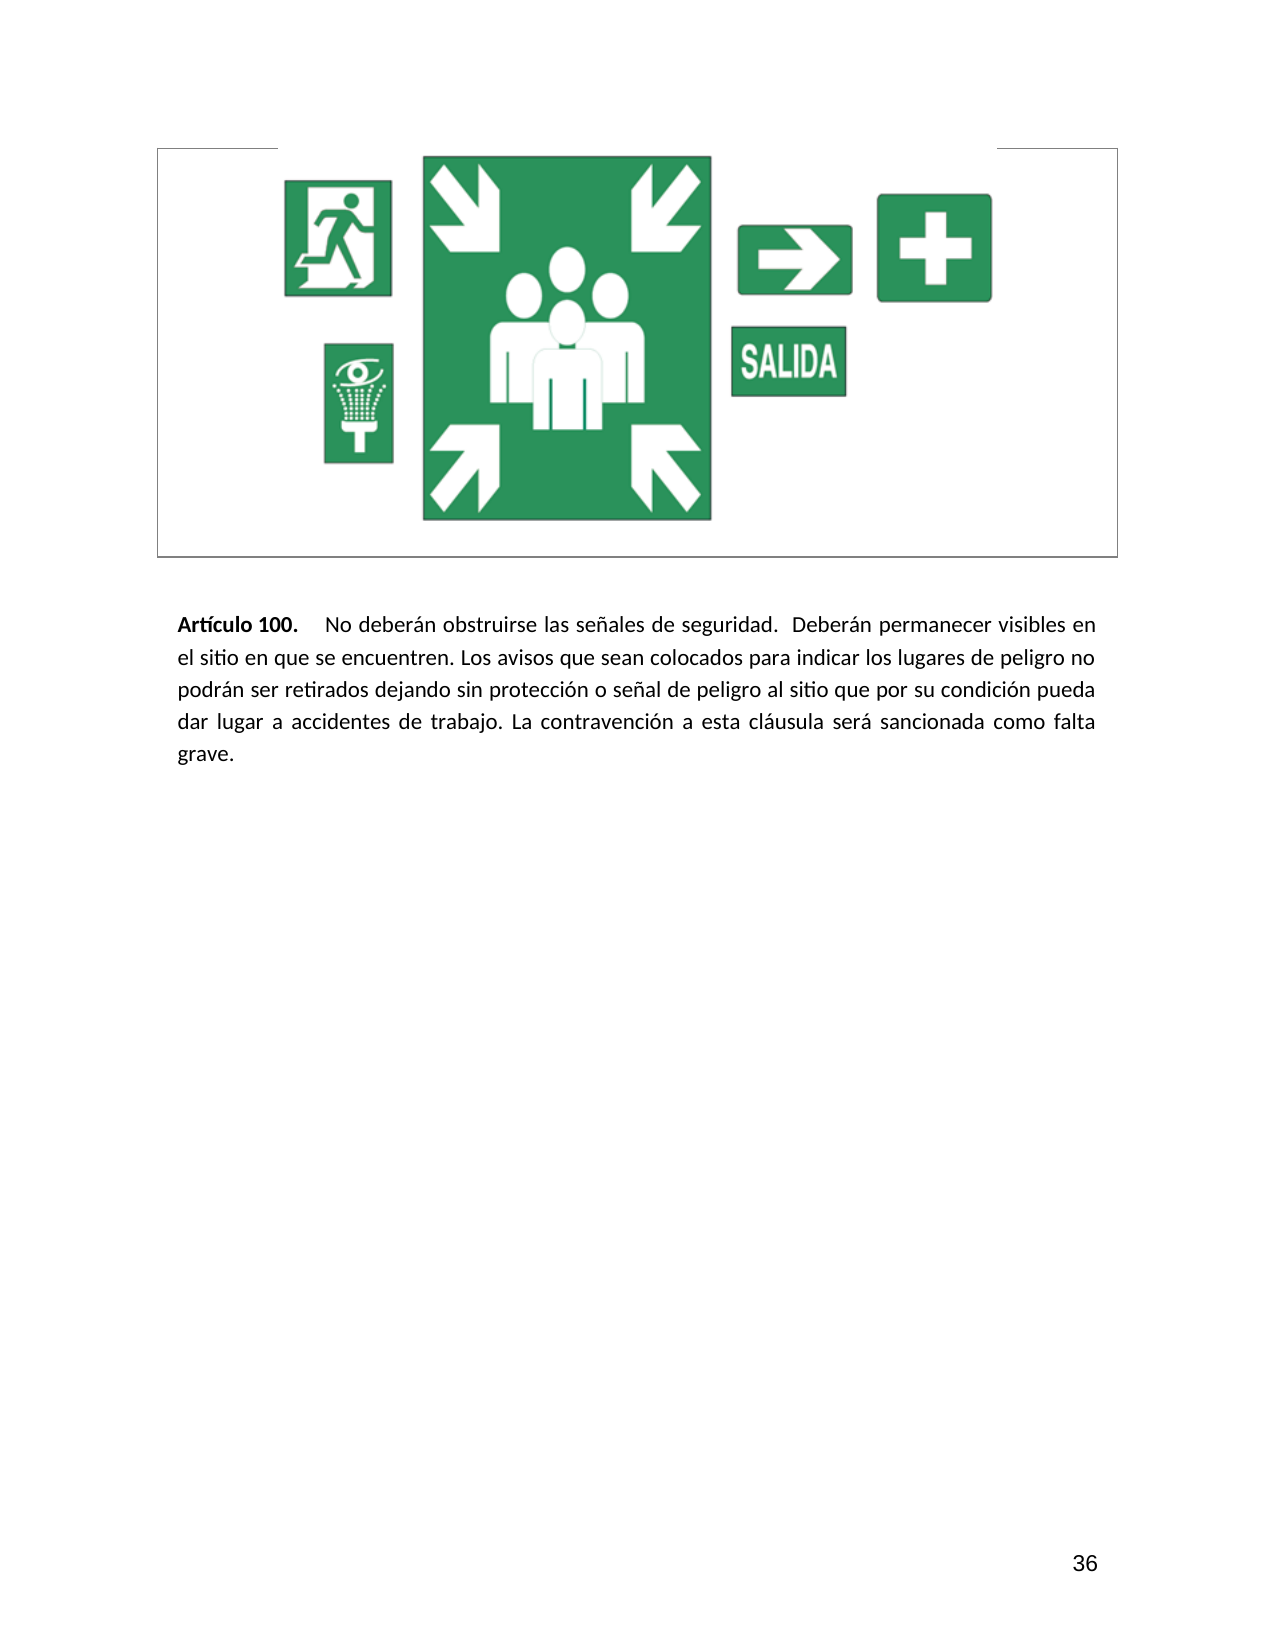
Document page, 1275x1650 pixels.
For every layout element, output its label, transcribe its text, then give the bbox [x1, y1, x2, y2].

text No deberán obstruirse las señales de seguridad. Deberán permanecer visibles en el sitio en que se encuentren. Los avisos que sean colocados para indicar los lugares de peligro no podrán ser retirados dejando sin protección o señal de peligro al sitio que por su condición pueda dar lugar a accidentes de trabajo. La contravención a esta cláusula será sancionada como falta grave. [177, 611, 1098, 767]
table_cell [158, 149, 1117, 556]
picture [278, 148, 997, 529]
